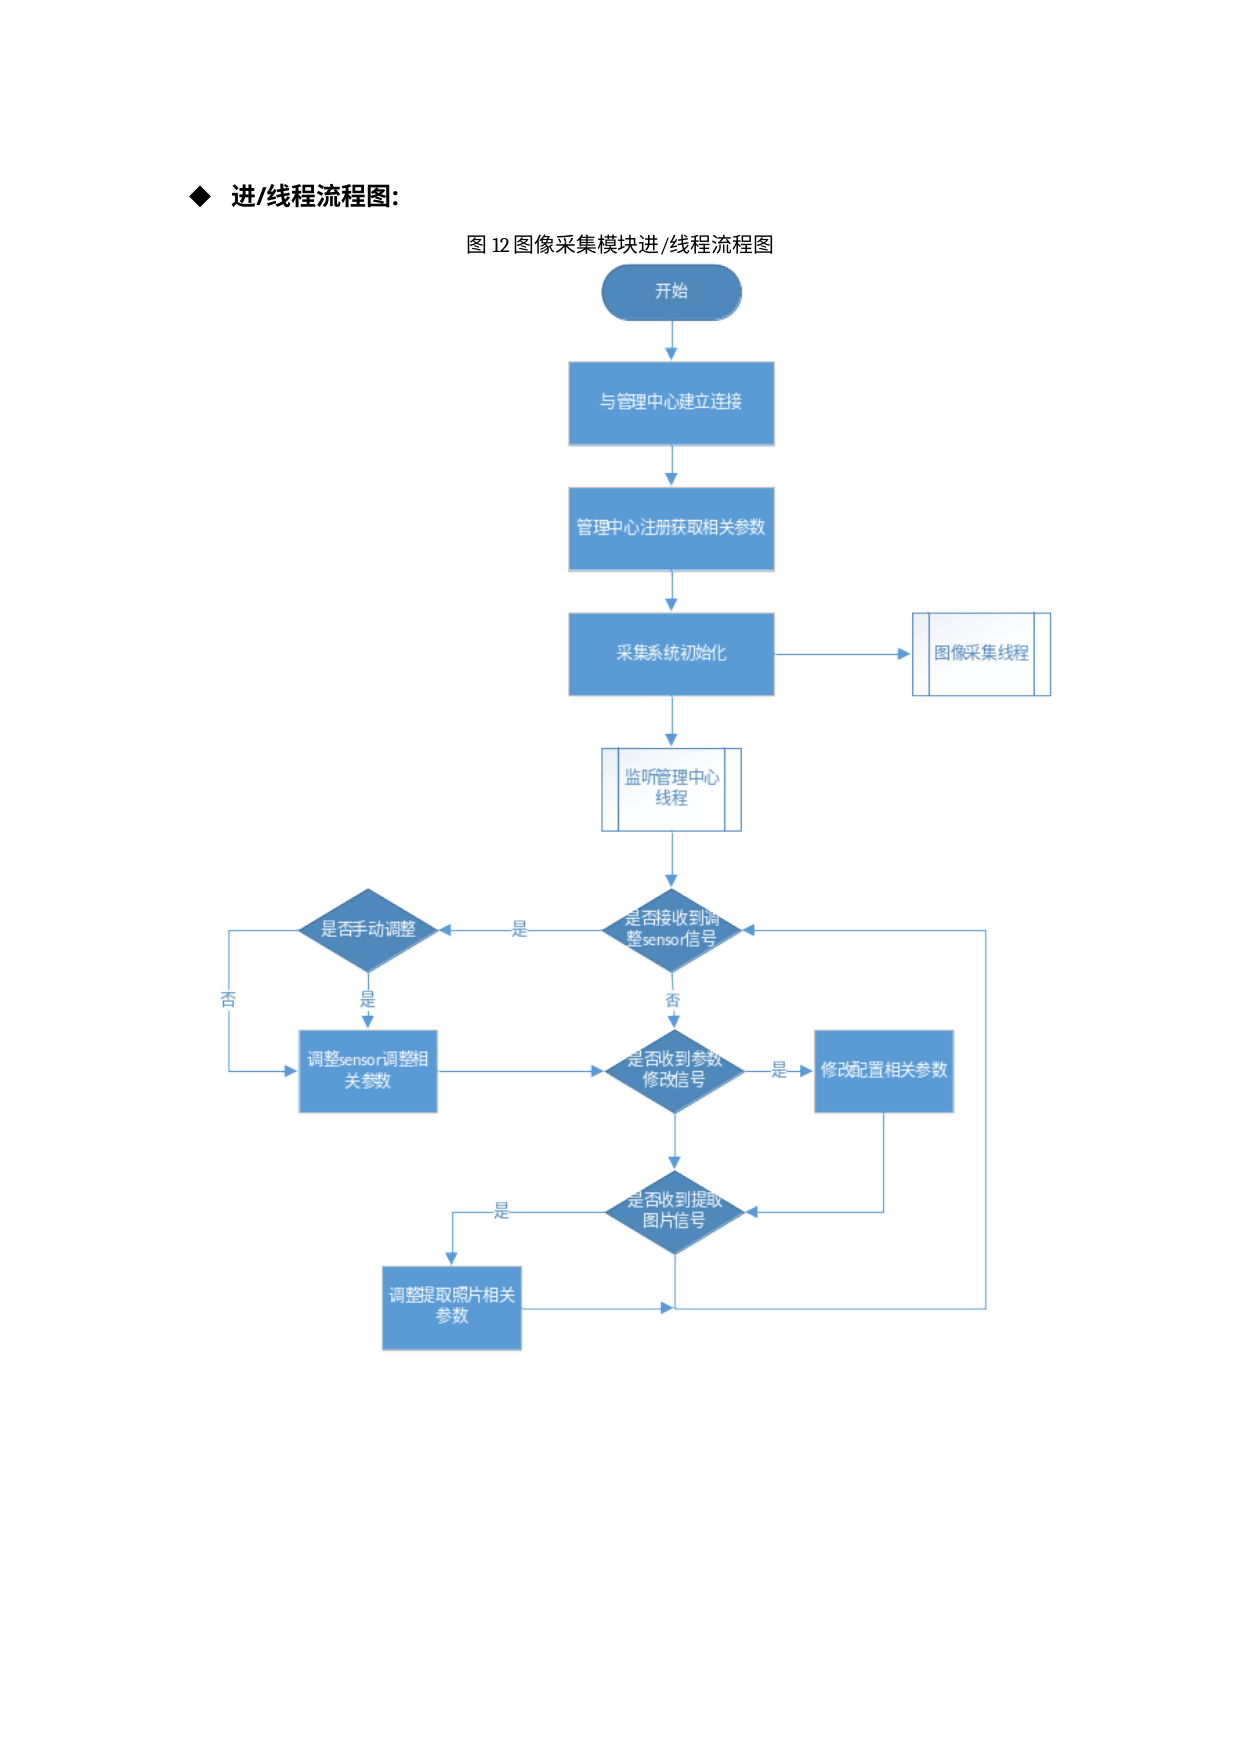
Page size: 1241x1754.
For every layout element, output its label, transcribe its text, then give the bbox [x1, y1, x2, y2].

list 进/线程流程图: [187, 162, 1053, 227]
text 图 12图像采集模块进/线程流程图 [187, 227, 1053, 259]
